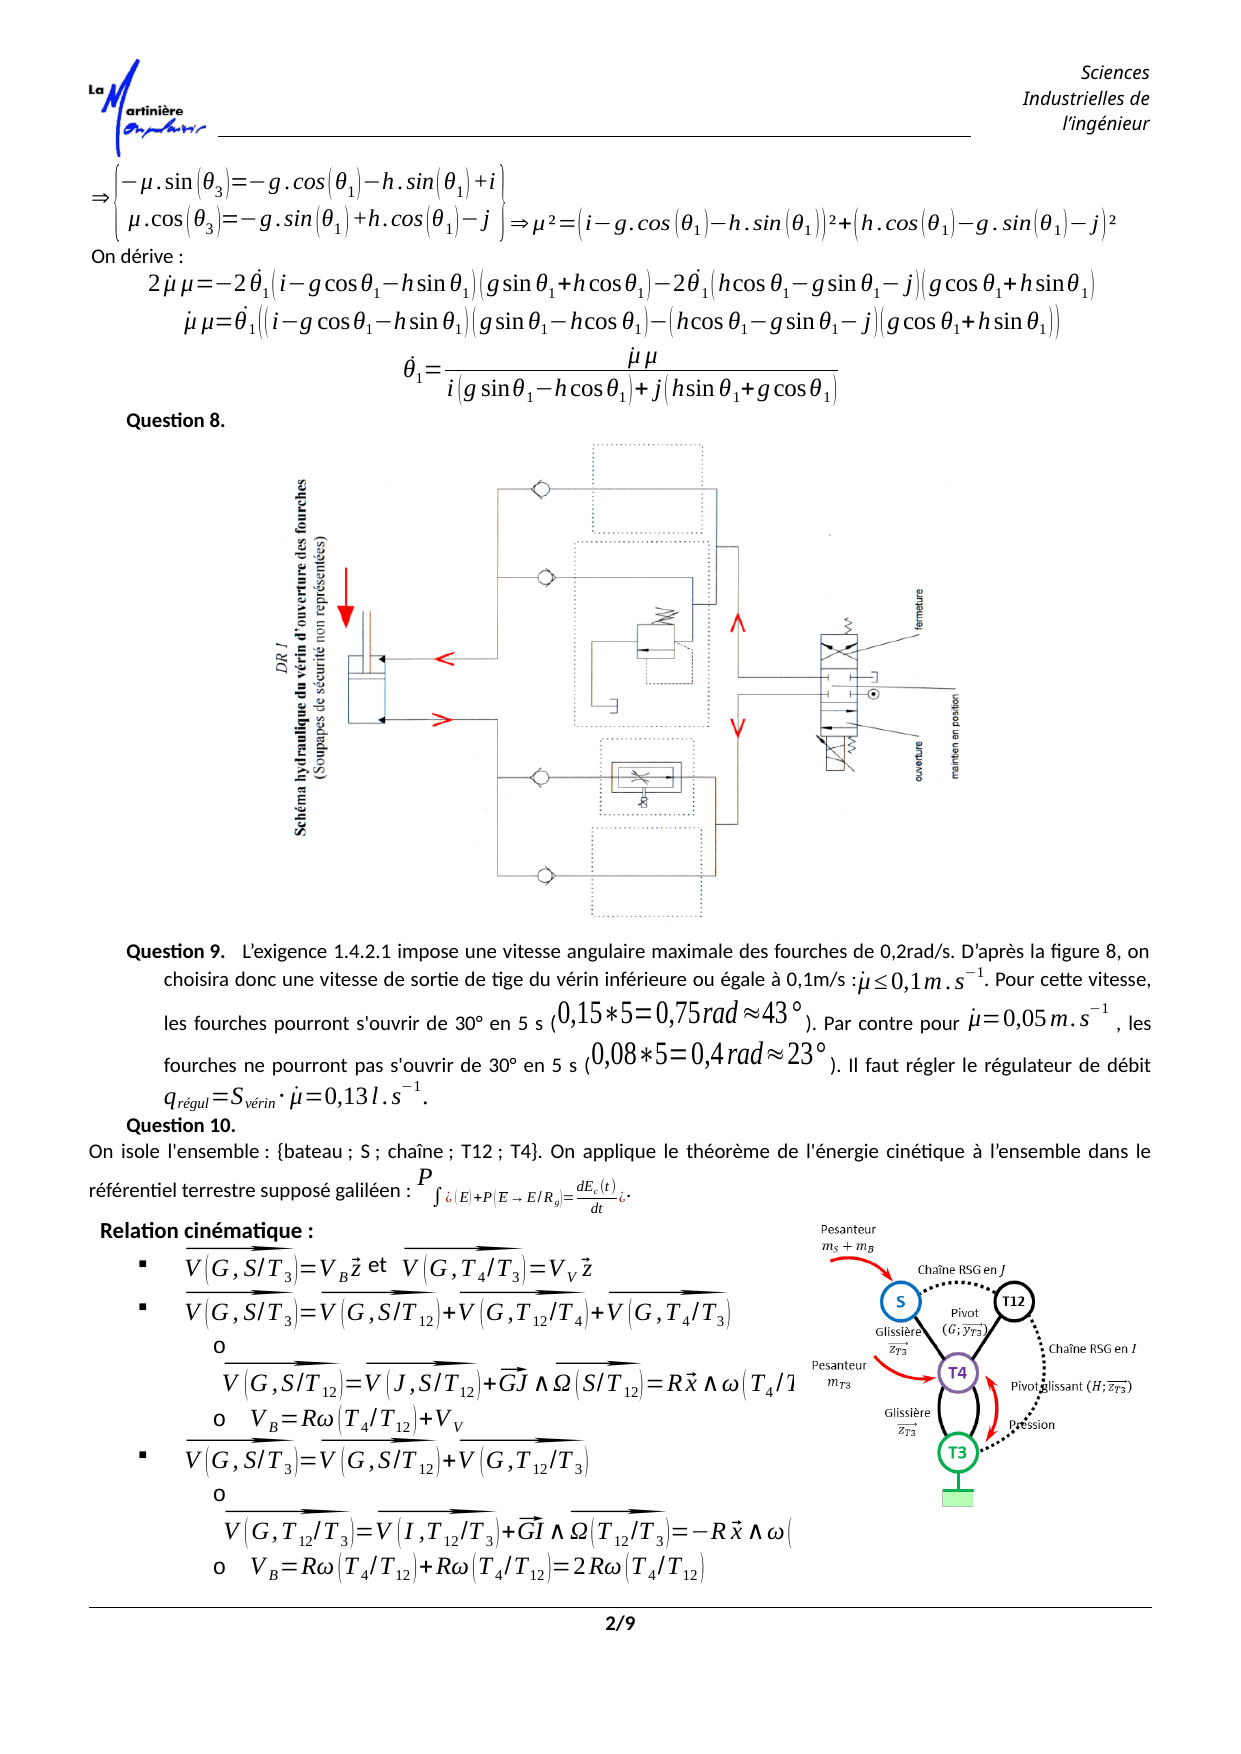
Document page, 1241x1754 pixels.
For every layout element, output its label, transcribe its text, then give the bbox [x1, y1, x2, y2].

text On isole l'ensemble : {bateau ; S ; chaîne ; T12 ; T4}. On applique le théorème de l'énergie cinétique à l’ensemble dans le référentiel terrestre supposé galiléen : . [89, 1138, 1152, 1216]
picture [88, 59, 207, 157]
list L’exigence 1.4.2.1 impose une vitesse angulaire maximale des fourches de 0,2rad/s. D’après la figure 8, on choisira donc une vitesse de sortie de tige du vérin inférieure ou égale à 0,1m/s :. Pour cette vitesse, les fourches pourront s'ouvrir de 30° en 5 s (). Par contre pour , les fourches ne pourront pas s'ouvrir de 30° en 5 s (). Il faut régler le régulateur de débit [126, 938, 1152, 1113]
table_header [794, 1216, 1166, 1586]
picture [808, 1216, 1152, 1507]
table_header Relation cinématique : et et . [89, 1216, 794, 1586]
picture [267, 436, 974, 938]
text On dérive : [91, 243, 1152, 268]
